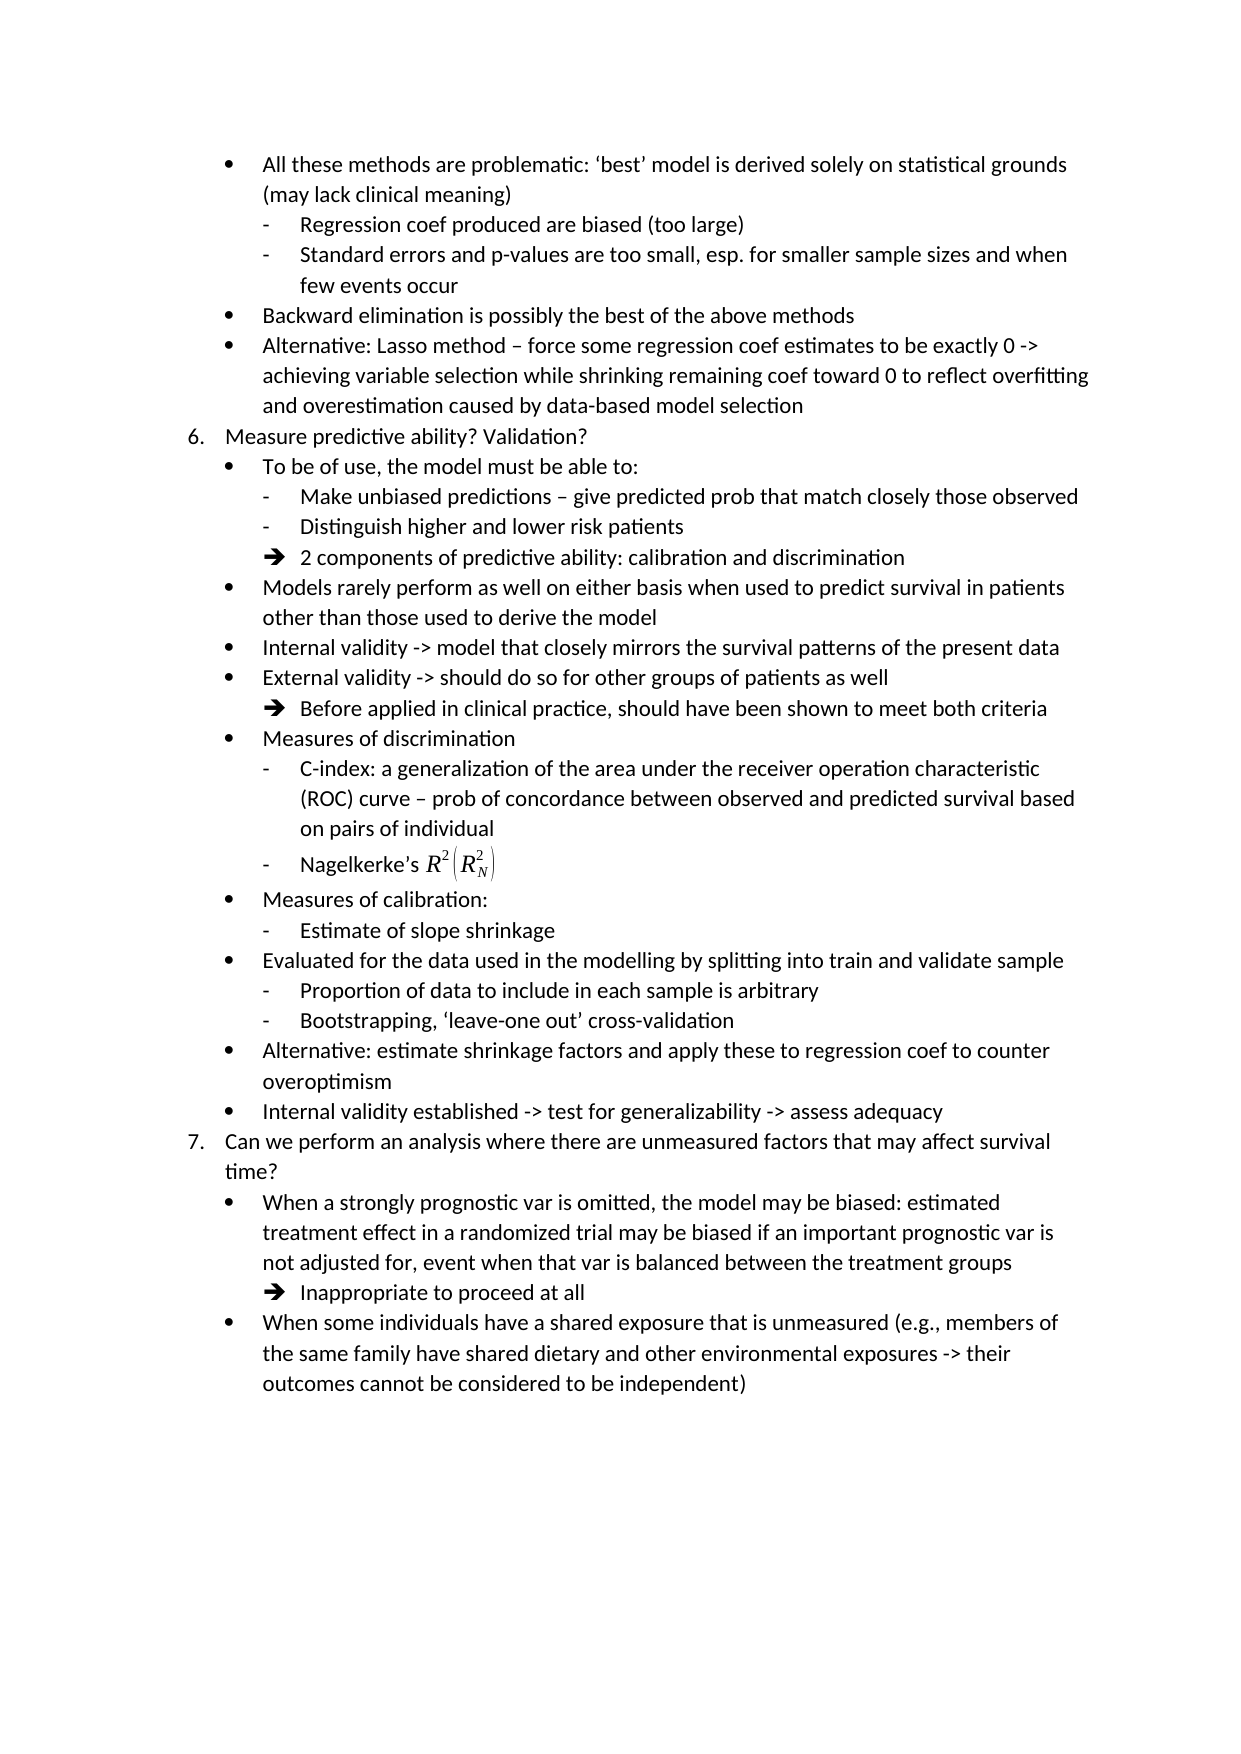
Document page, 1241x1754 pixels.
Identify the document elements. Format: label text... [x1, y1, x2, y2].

list To be of use, the model must be able to: [225, 452, 1090, 480]
list Estimate of slope shrinkage [262, 916, 1090, 944]
list 2 components of predictive ability: calibration and discrimination [262, 543, 1090, 571]
list Distinguish higher and lower risk patients [262, 512, 1090, 541]
list C-index: a generalization of the area under the receiver operation characteristic (ROC) curve – prob of concordance between observed and predicted survival based on pairs of individual [262, 754, 1090, 843]
list Proportion of data to include in each sample is arbitrary [262, 976, 1090, 1004]
list External validity -> should do so for other groups of patients as well [225, 663, 1090, 692]
list Can we perform an analysis where there are unmeasured factors that may affect survival time? [187, 1127, 1090, 1186]
list Nagelkerke’s [262, 845, 1090, 883]
list Regression coef produced are biased (too large) [262, 210, 1090, 238]
list Internal validity -> model that closely mirrors the survival patterns of the present data [225, 633, 1090, 661]
list When some individuals have a shared exposure that is unmeasured (e.g., members of the same family have shared dietary and other environmental exposures -> their outcomes cannot be considered to be independent) [225, 1308, 1090, 1397]
list When a strongly prognostic var is omitted, the model may be biased: estimated treatment effect in a randomized trial may be biased if an important prognostic var is not adjusted for, event when that var is balanced between the treatment groups [225, 1188, 1090, 1276]
list Bootstrapping, ‘leave-one out’ cross-validation [262, 1006, 1090, 1034]
list Make unbiased predictions – give predicted prob that match closely those observed [262, 482, 1090, 510]
list Standard errors and p-values are too small, esp. for smaller sample sizes and when few events occur [262, 241, 1090, 299]
list Backward elimination is possibly the best of the above methods [225, 301, 1090, 329]
list Measures of calibration: [225, 886, 1090, 914]
list Evaluated for the data used in the modelling by splitting into train and validate sample [225, 946, 1090, 974]
list Alternative: Lasso method – force some regression coef estimates to be exactly 0 -> achieving variable selection while shrinking remaining coef toward 0 to reflect overfitting and overestimation caused by data-based model selection [225, 331, 1090, 420]
list Before applied in clinical practice, should have been shown to meet both criteria [262, 694, 1090, 722]
list Models rarely perform as well on either basis when used to predict survival in patients other than those used to derive the model [225, 573, 1090, 631]
list Alternative: estimate shrinkage factors and apply these to regression coef to counter overoptimism [225, 1037, 1090, 1095]
list Measures of discrimination [225, 724, 1090, 752]
list Measure predictive ability? Validation? [187, 422, 1090, 450]
list All these methods are problematic: ‘best’ model is derived solely on statistical grounds (may lack clinical meaning) [225, 150, 1090, 208]
list Inappropriate to proceed at all [262, 1278, 1090, 1306]
list Internal validity established -> test for generalizability -> assess adequacy [225, 1097, 1090, 1125]
